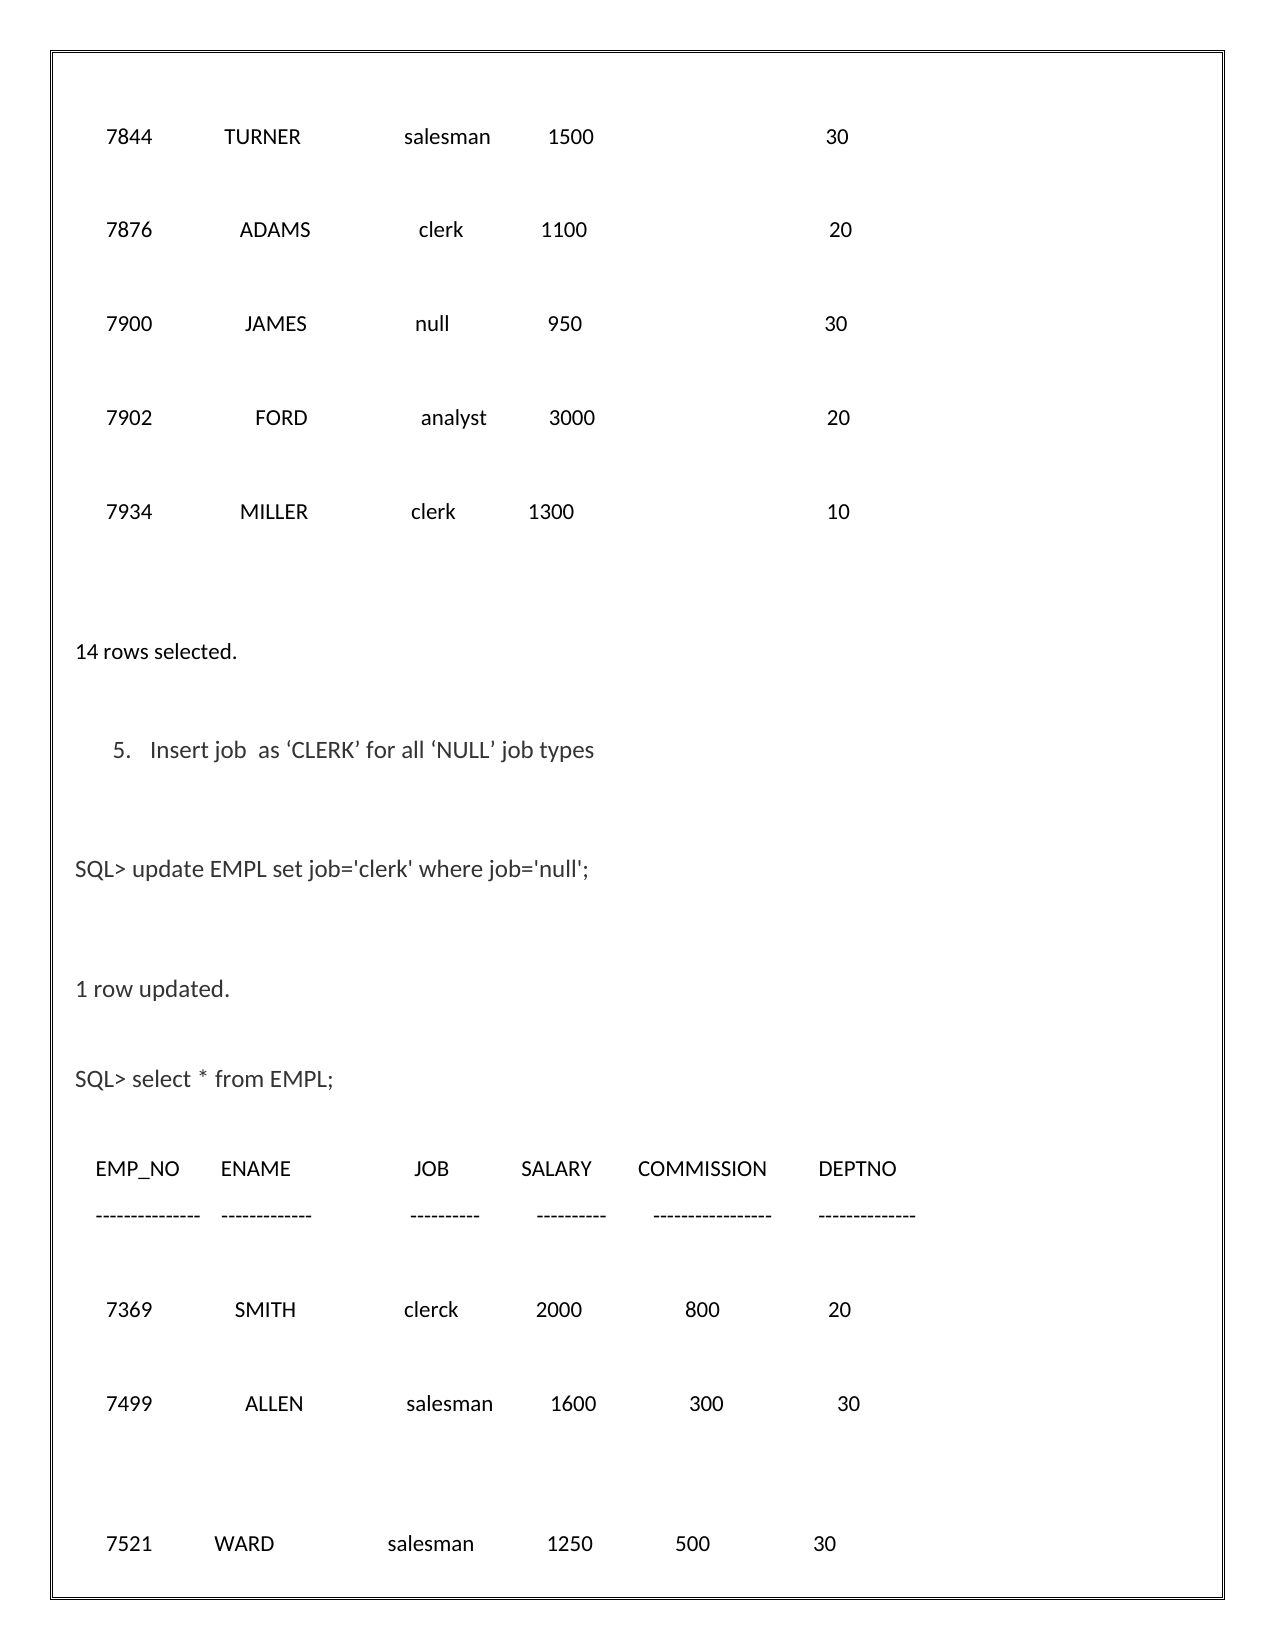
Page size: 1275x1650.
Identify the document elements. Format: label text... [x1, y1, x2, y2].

text 7934 MILLER clerk 1300 10 [75, 497, 1200, 525]
text 7521 WARD salesman 1250 500 30 [75, 1529, 1200, 1557]
text SQL> select * from EMPL; [75, 1063, 1200, 1093]
list Insert job as ‘CLERK’ for all ‘NULL’ job types [112, 734, 1200, 764]
text 7900 JAMES null 950 30 [75, 309, 1200, 337]
text 1 row updated. [75, 973, 1200, 1003]
text --------------- ------------- ---------- ---------- ----------------- -------------- [75, 1201, 1200, 1229]
text SQL> update EMPL set job='clerk' where job='null'; [75, 853, 1200, 884]
text 7499 ALLEN salesman 1600 300 30 [75, 1389, 1200, 1417]
text 7369 SMITH clerck 2000 800 20 [75, 1295, 1200, 1323]
text 7876 ADAMS clerk 1100 20 [75, 216, 1200, 244]
text EMP_NO ENAME JOB SALARY COMMISSION DEPTNO [75, 1154, 1200, 1182]
text 14 rows selected. [75, 637, 1200, 666]
text 7902 FORD analyst 3000 20 [75, 403, 1200, 431]
text 7844 TURNER salesman 1500 30 [75, 122, 1200, 150]
